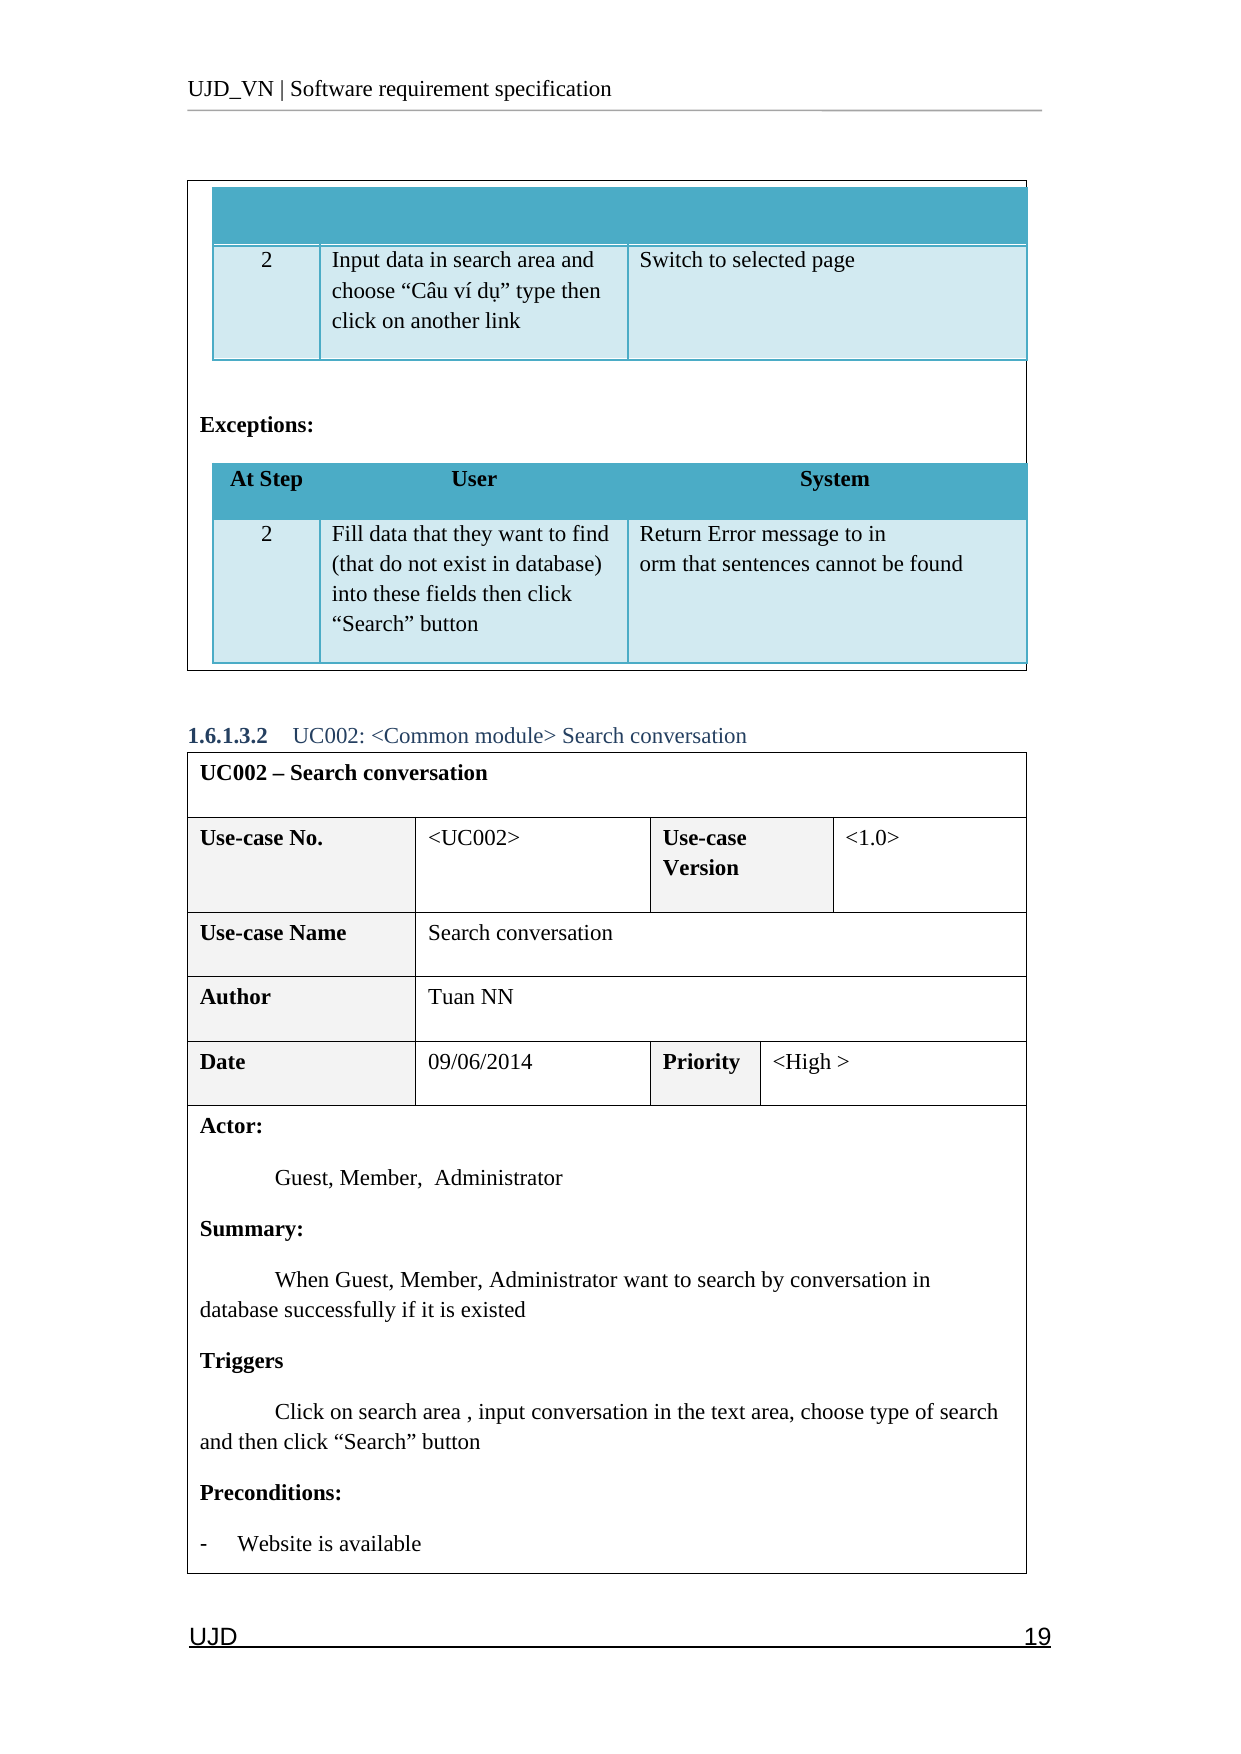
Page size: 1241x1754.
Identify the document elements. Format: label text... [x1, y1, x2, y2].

table_cell <UC002> [416, 818, 650, 912]
table_cell Priority [651, 1042, 760, 1105]
table_cell 09/06/2014 [416, 1042, 650, 1105]
table_header UC002 – Search conversation [188, 753, 1026, 817]
table_cell Use-case Name [188, 913, 415, 976]
table_cell Search conversation [416, 913, 1026, 976]
table_cell <High > [761, 1042, 1026, 1105]
table_cell Use-case No. [188, 818, 415, 912]
table_cell Use-case Version [651, 818, 833, 912]
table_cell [188, 181, 1026, 670]
table_cell Tuan NN [416, 977, 1026, 1041]
table_cell <1.0> [834, 818, 1026, 912]
subtitle UC002: <Common module> Search conversation [187, 722, 1053, 748]
table_cell Date [188, 1042, 415, 1105]
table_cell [188, 1106, 1026, 1573]
table_cell Author [188, 977, 415, 1041]
